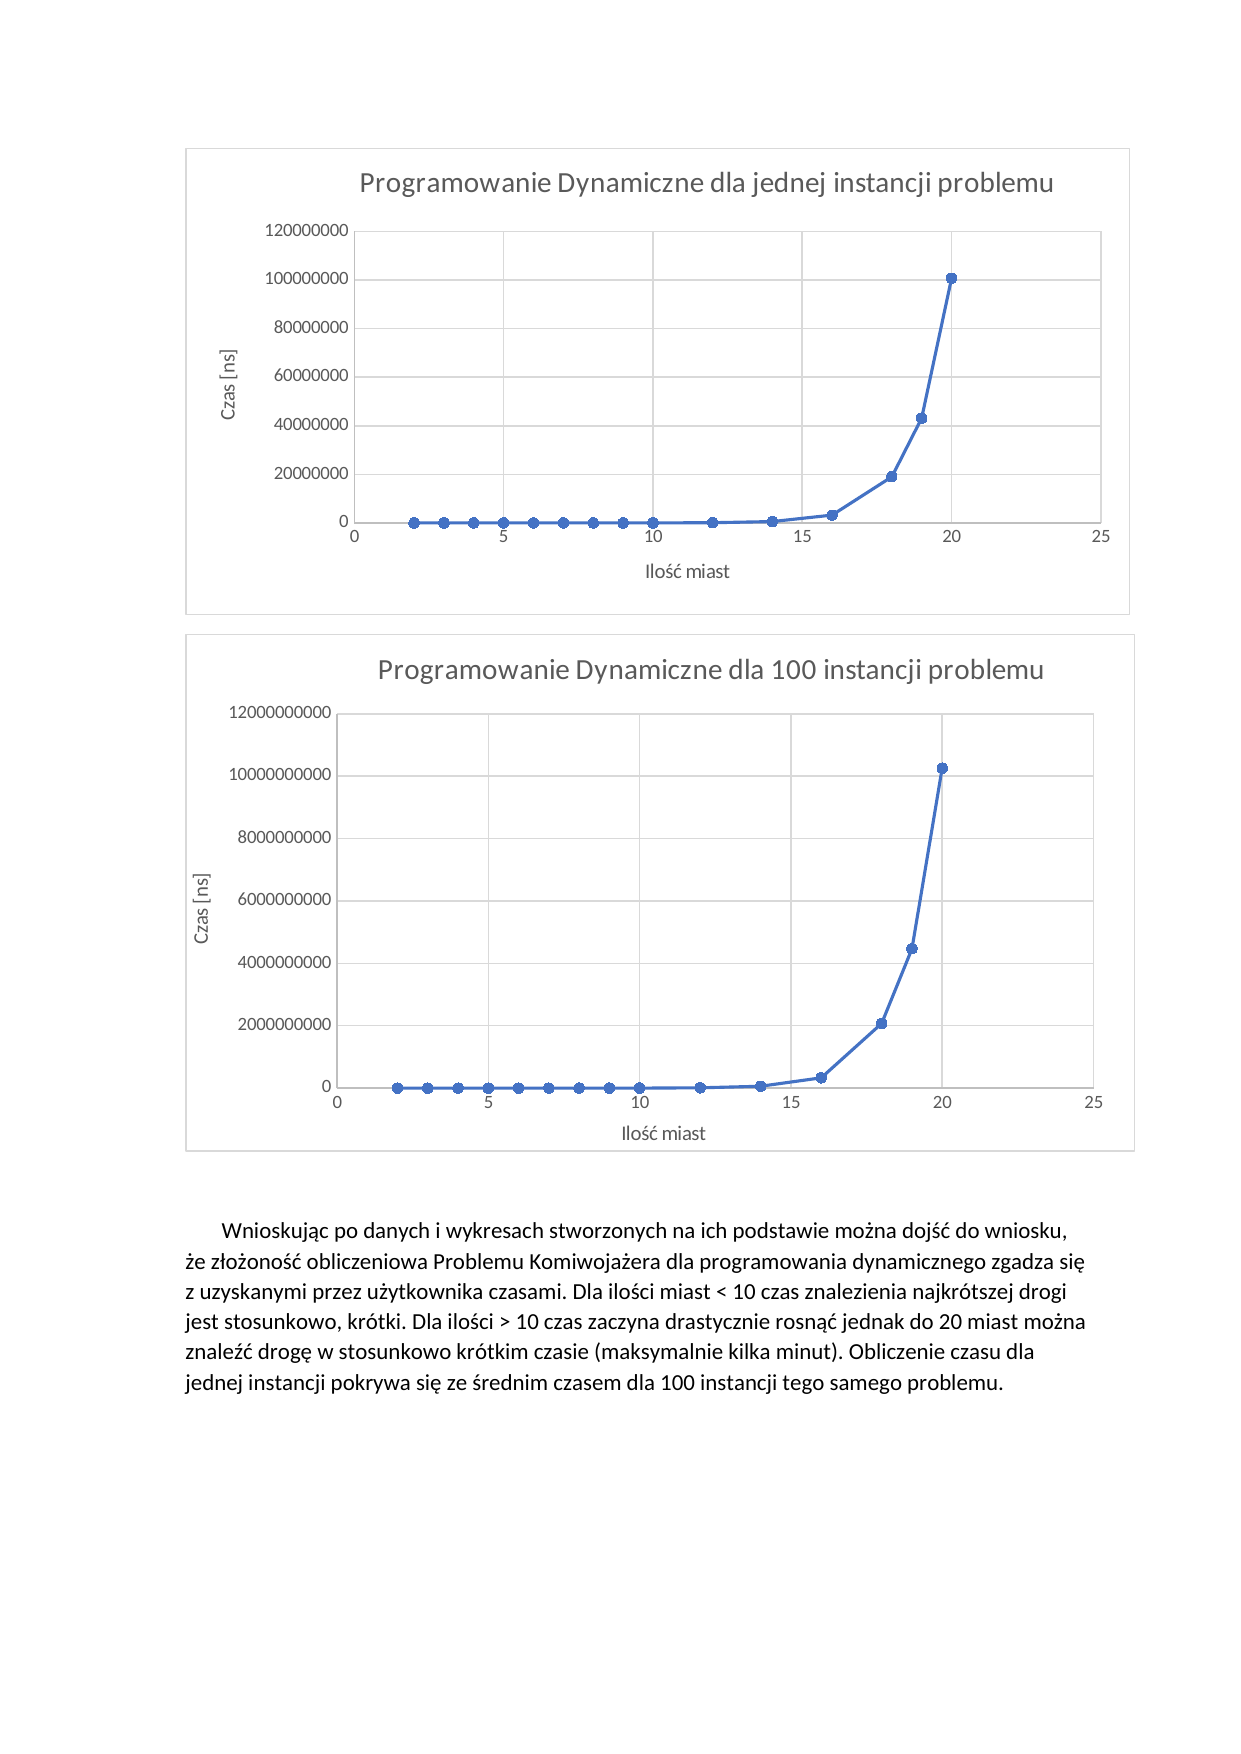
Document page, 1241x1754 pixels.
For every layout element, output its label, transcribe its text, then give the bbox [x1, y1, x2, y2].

text Wnioskując po danych i wykresach stworzonych na ich podstawie można dojść do wniosku, że złożoność obliczeniowa Problemu Komiwojażera dla programowania dynamicznego zgadza się z uzyskanymi przez użytkownika czasami. Dla ilości miast < 10 czas znalezienia najkrótszej drogi jest stosunkowo, krótki. Dla ilości > 10 czas zaczyna drastycznie rosnąć jednak do 20 miast można znaleźć drogę w stosunkowo krótkim czasie (maksymalnie kilka minut). Obliczenie czasu dla jednej instancji pokrywa się ze średnim czasem dla 100 instancji tego samego problemu. [185, 1217, 1093, 1396]
